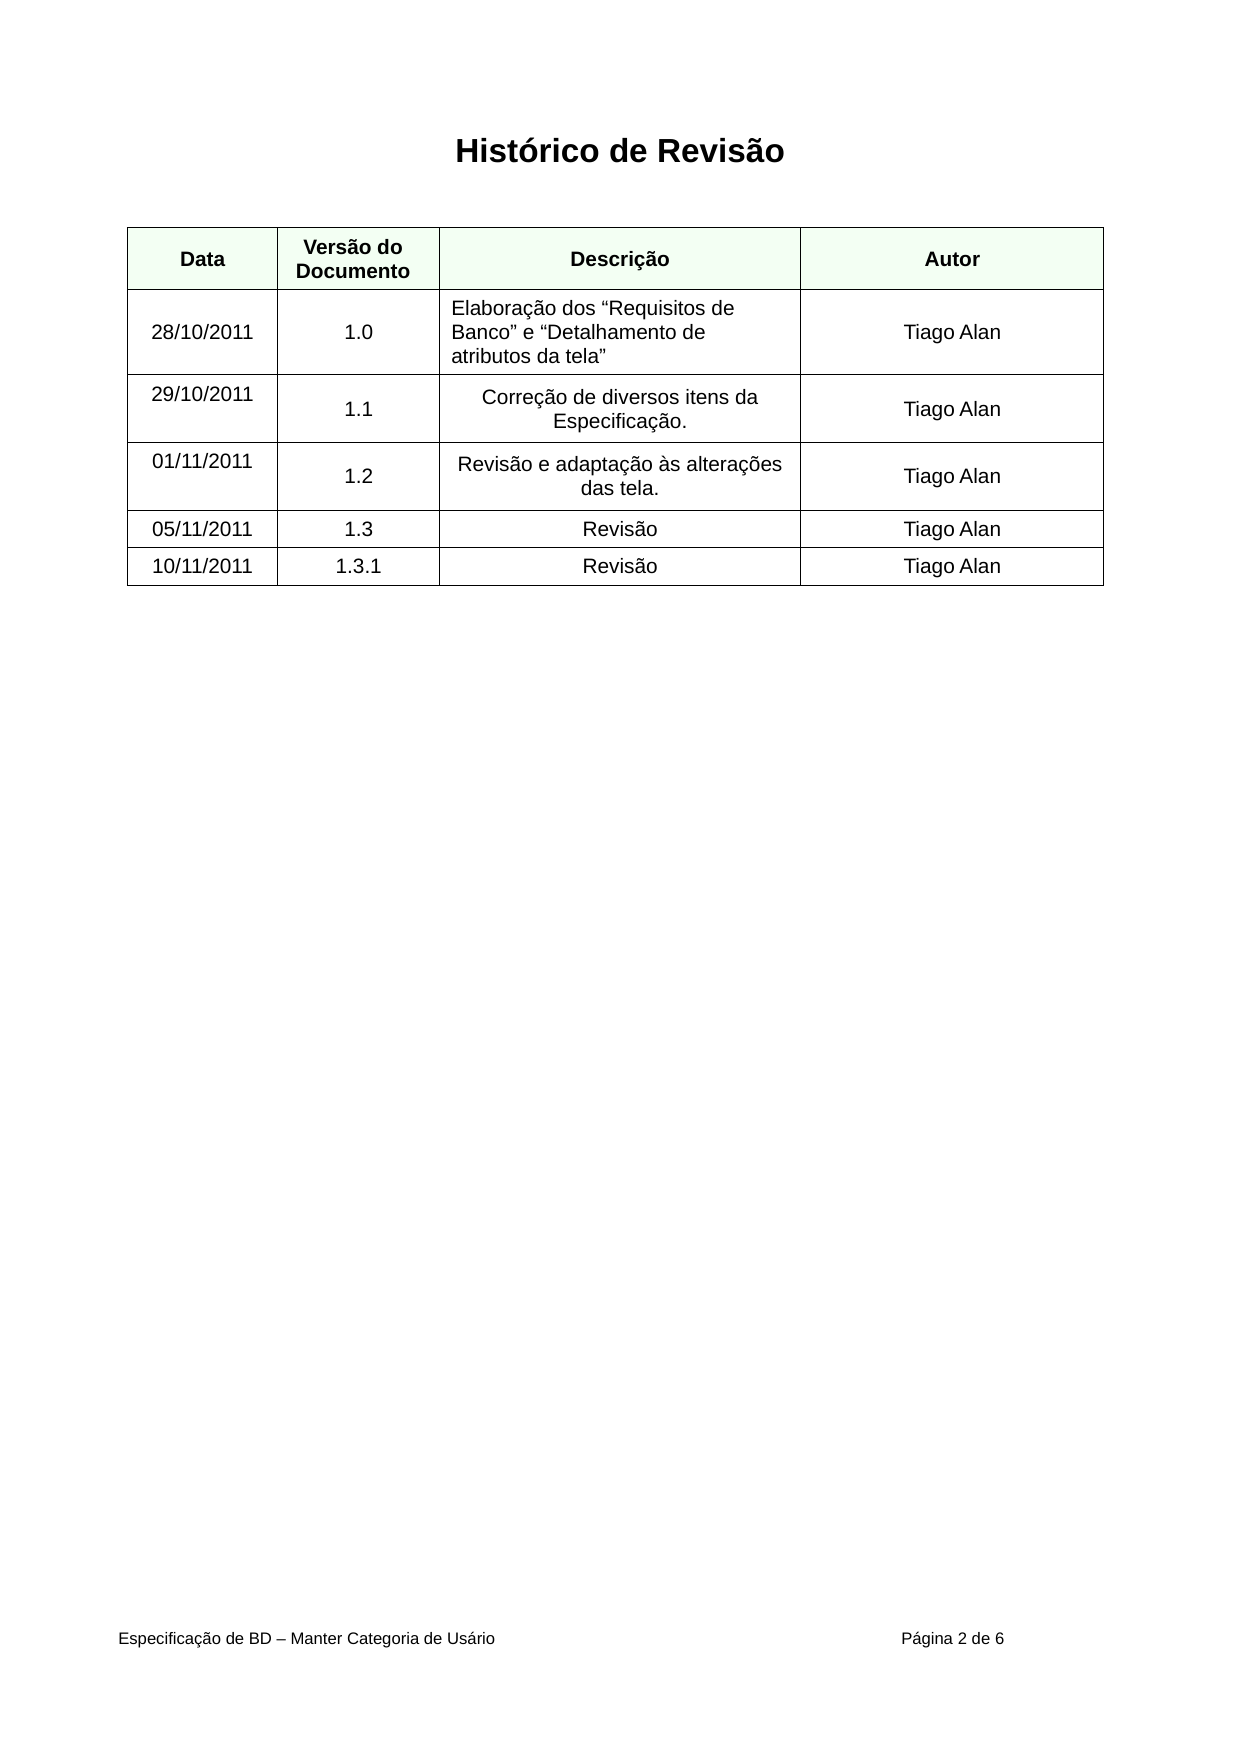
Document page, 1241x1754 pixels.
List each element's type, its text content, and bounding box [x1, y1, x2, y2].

table_cell 1.3.1 [278, 548, 439, 584]
table_header Descrição [440, 228, 800, 289]
text Histórico de Revisão [118, 131, 1122, 170]
table_header Autor [801, 228, 1103, 289]
table_header Versão do Documento [278, 228, 439, 289]
table_cell 1.3 [278, 511, 439, 547]
table_cell 28/10/2011 [128, 290, 277, 374]
table_cell 29/10/2011 [128, 375, 277, 442]
table_header Data [128, 228, 277, 289]
table_cell Tiago Alan [801, 375, 1103, 442]
table_cell 1.0 [278, 290, 439, 374]
table_cell 10/11/2011 [128, 548, 277, 584]
table_cell 01/11/2011 [128, 443, 277, 509]
table_cell Tiago Alan [801, 443, 1103, 509]
table_cell Tiago Alan [801, 290, 1103, 374]
table_cell 1.1 [278, 375, 439, 442]
table_cell Revisão [440, 511, 800, 547]
table_cell Tiago Alan [801, 511, 1103, 547]
table_cell Correção de diversos itens da Especificação. [440, 375, 800, 442]
table_cell Tiago Alan [801, 548, 1103, 584]
table_cell Elaboração dos “Requisitos de Banco” e “Detalhamento de atributos da tela” [440, 290, 800, 374]
table_cell Revisão [440, 548, 800, 584]
table_cell 05/11/2011 [128, 511, 277, 547]
table_cell Revisão e adaptação às alterações das tela. [440, 443, 800, 509]
table_cell 1.2 [278, 443, 439, 509]
